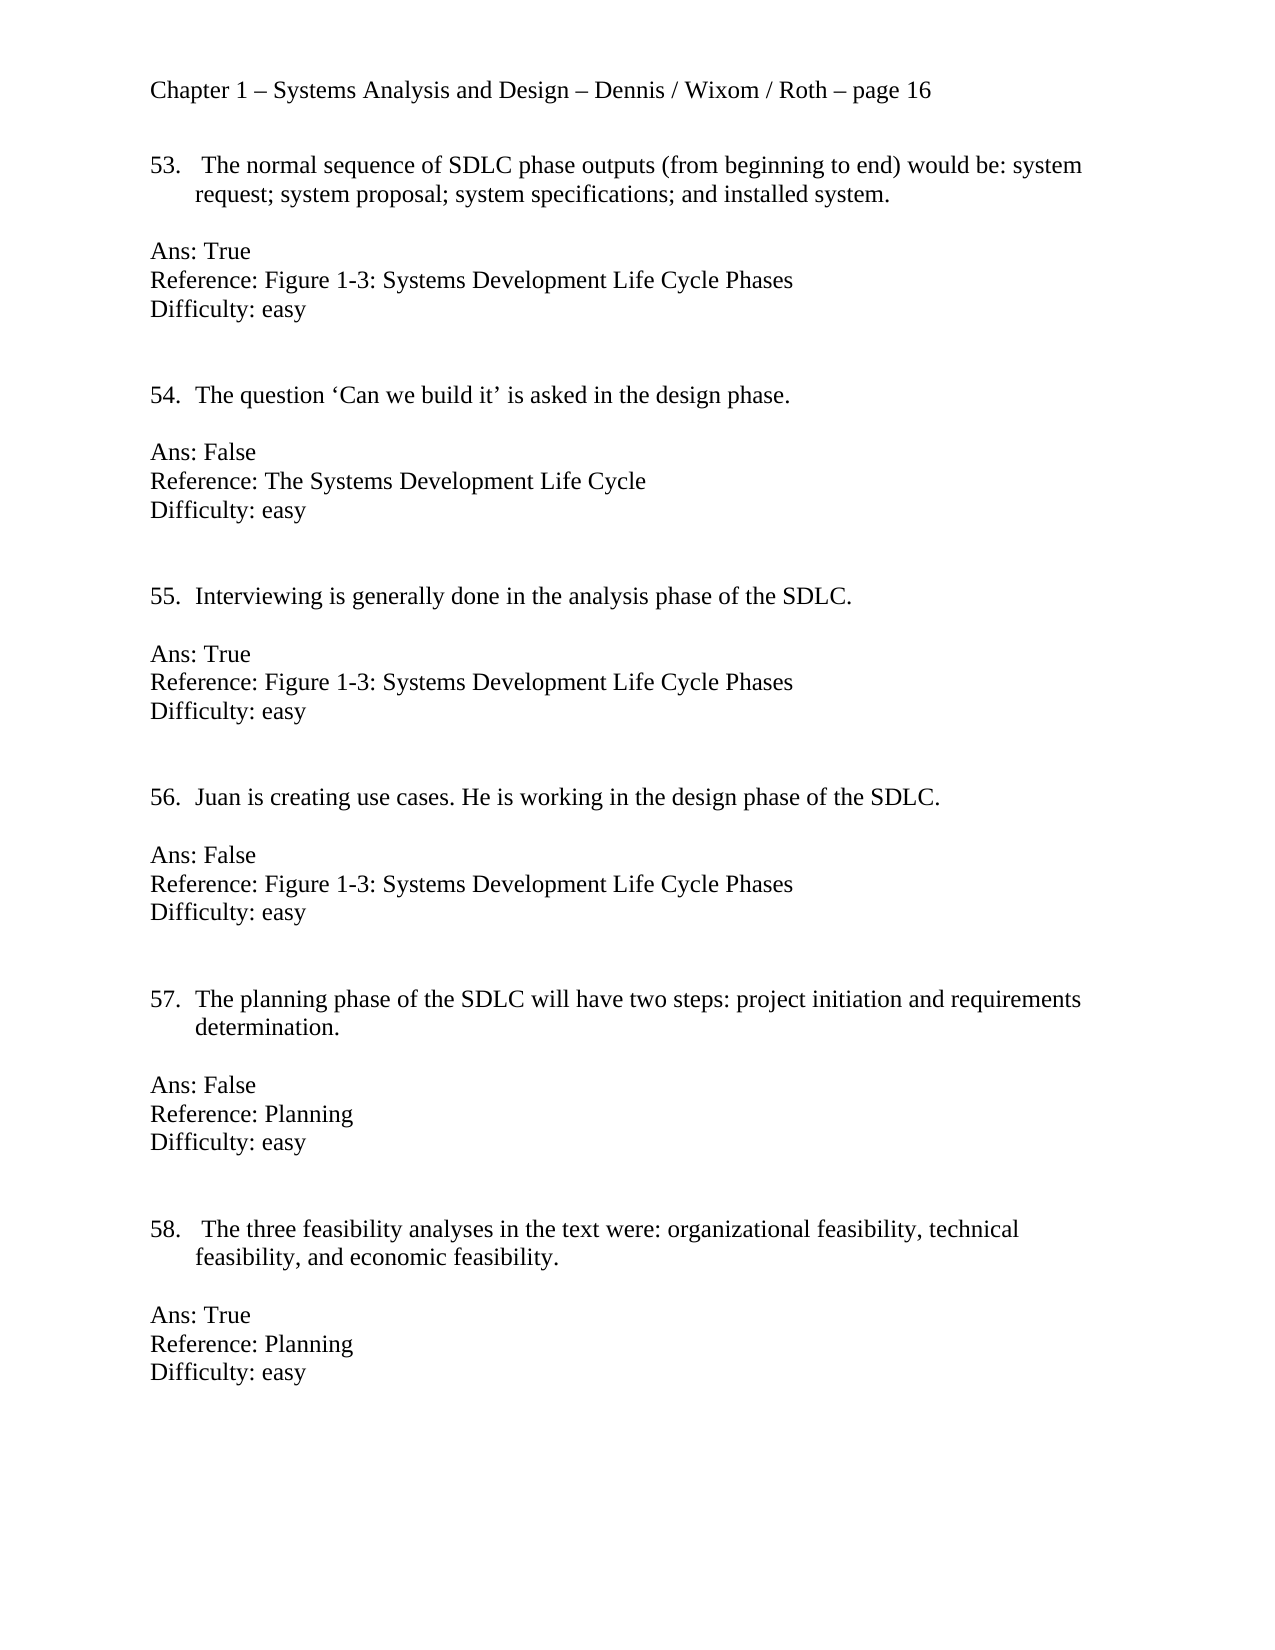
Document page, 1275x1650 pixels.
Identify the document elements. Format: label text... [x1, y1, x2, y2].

text Ans: True [150, 236, 1125, 265]
text Difficulty: easy [150, 495, 1125, 524]
text Difficulty: easy [150, 294, 1125, 322]
text Difficulty: easy [150, 696, 1125, 725]
text Reference: Figure 1-3: Systems Development Life Cycle Phases [150, 667, 1125, 696]
list Juan is creating use cases. He is working in the design phase of the SDLC. [150, 782, 1125, 811]
text Ans: True [150, 639, 1125, 667]
list Interviewing is generally done in the analysis phase of the SDLC. [150, 581, 1125, 610]
text Ans: True [150, 1300, 1125, 1329]
list The planning phase of the SDLC will have two steps: project initiation and requirements determination. [150, 984, 1125, 1041]
text Ans: False [150, 1070, 1125, 1099]
list The normal sequence of SDLC phase outputs (from beginning to end) would be: system request; system proposal; system specifications; and installed system. [150, 150, 1125, 207]
text Difficulty: easy [150, 1357, 1125, 1386]
text Difficulty: easy [150, 897, 1125, 926]
text Reference: Planning [150, 1329, 1125, 1357]
text Ans: False [150, 840, 1125, 869]
text Reference: Figure 1-3: Systems Development Life Cycle Phases [150, 869, 1125, 897]
list The question ‘Can we build it’ is asked in the design phase. [150, 380, 1125, 409]
text Reference: Planning [150, 1099, 1125, 1127]
text Reference: Figure 1-3: Systems Development Life Cycle Phases [150, 265, 1125, 294]
text Ans: False [150, 437, 1125, 466]
text Difficulty: easy [150, 1127, 1125, 1156]
text Reference: The Systems Development Life Cycle [150, 466, 1125, 495]
list The three feasibility analyses in the text were: organizational feasibility, technical feasibility, and economic feasibility. [150, 1214, 1125, 1271]
